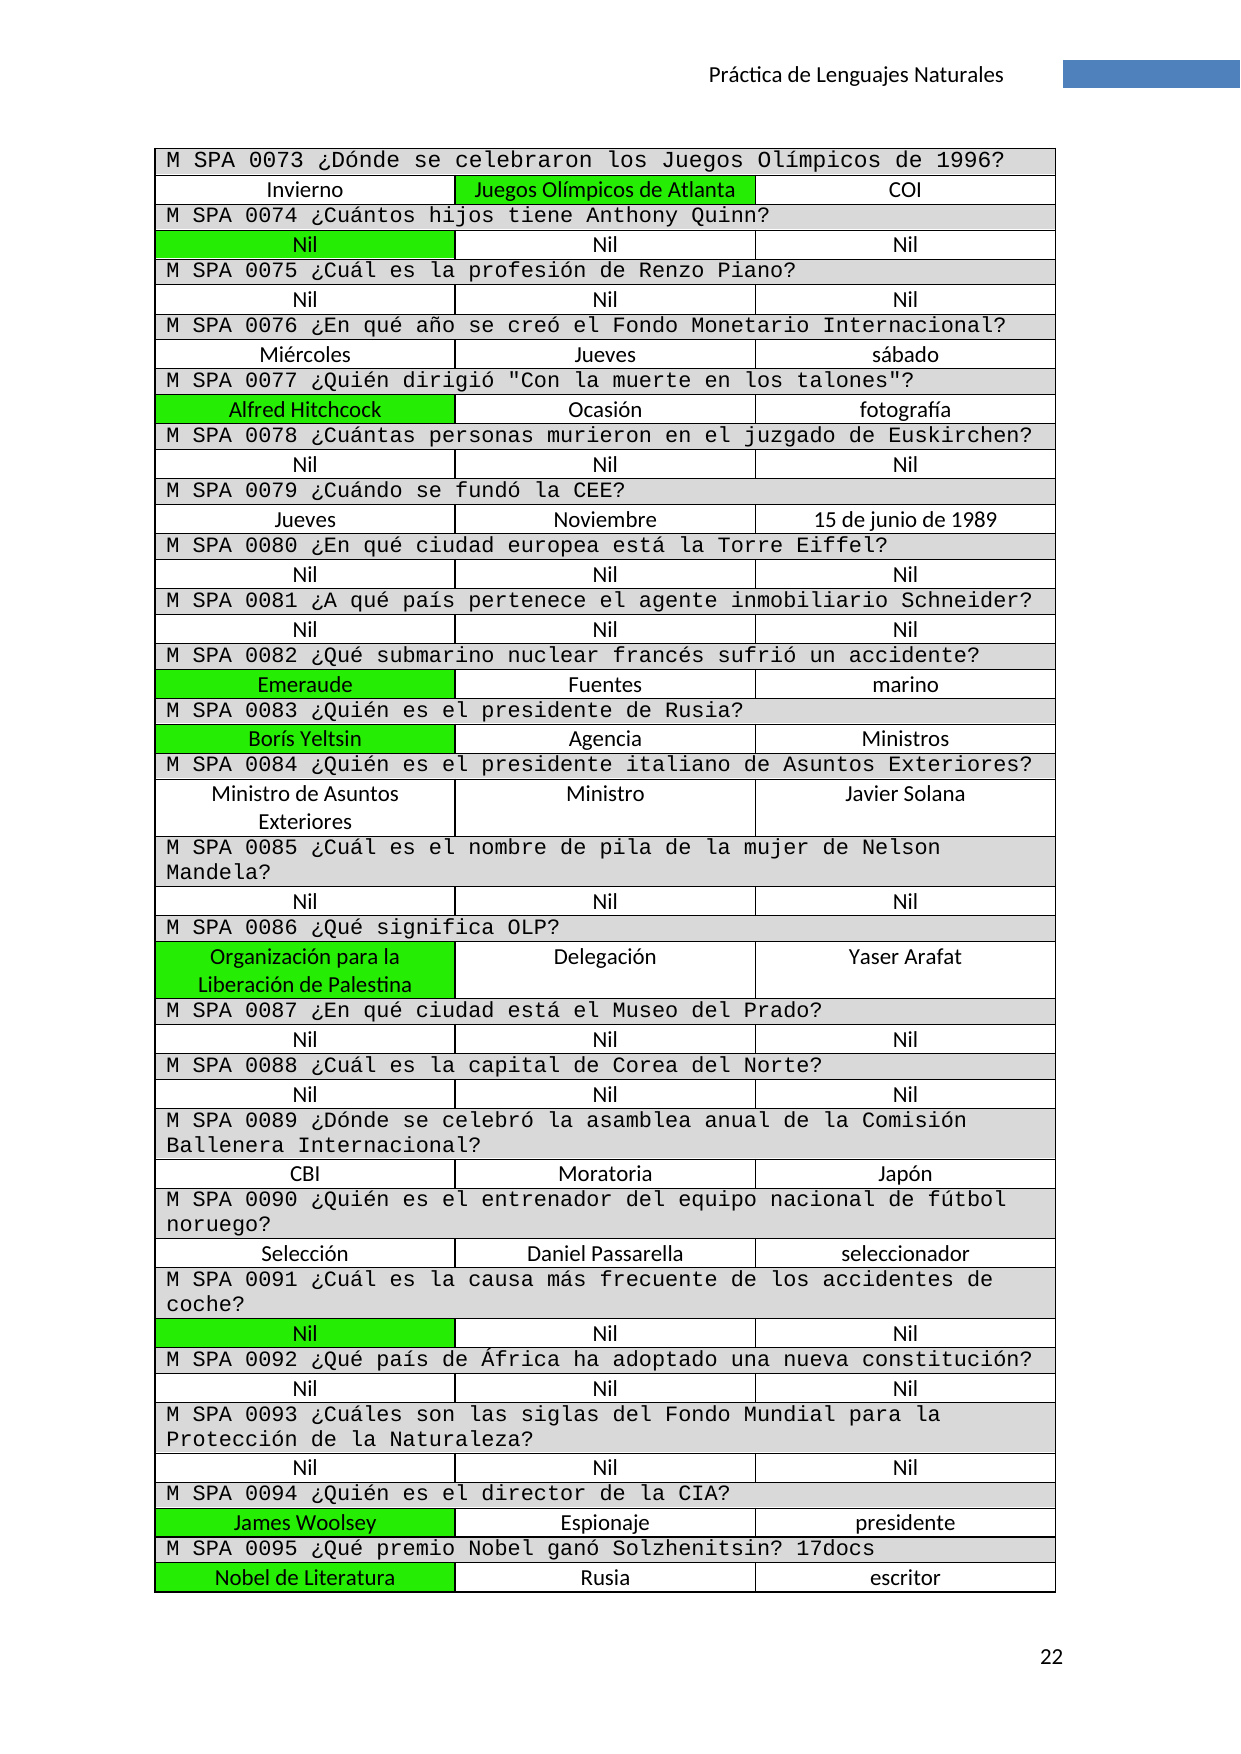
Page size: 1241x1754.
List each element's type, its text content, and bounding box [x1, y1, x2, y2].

table_cell Nil [456, 1025, 755, 1053]
table_cell M SPA 0081 ¿A qué país pertenece el agente inmobiliario Schneider? [156, 589, 1055, 614]
table_cell M SPA 0092 ¿Qué país de África ha adoptado una nueva constitución? [156, 1348, 1055, 1373]
table_cell M SPA 0087 ¿En qué ciudad está el Museo del Prado? [156, 999, 1055, 1024]
table_cell Nil [756, 1319, 1055, 1347]
table_cell Ocasión [456, 395, 755, 423]
table_cell Selección [156, 1239, 454, 1267]
table_cell Moratoria [456, 1160, 755, 1188]
table_cell Nil [156, 1025, 454, 1053]
table_cell M SPA 0091 ¿Cuál es la causa más frecuente de los accidentes de coche? [156, 1268, 1055, 1318]
table_cell Nil [156, 1454, 454, 1482]
table_cell Nil [456, 285, 755, 313]
table_cell Nil [756, 231, 1055, 258]
table_cell Nil [756, 285, 1055, 313]
table_cell M SPA 0074 ¿Cuántos hijos tiene Anthony Quinn? [156, 205, 1055, 229]
table_cell Nil [156, 231, 454, 258]
table_cell CBI [156, 1160, 454, 1188]
table_cell M SPA 0093 ¿Cuáles son las siglas del Fondo Mundial para la Protección de la Naturaleza? [156, 1403, 1055, 1452]
table_cell Alfred Hitchcock [156, 395, 454, 423]
table_cell M SPA 0085 ¿Cuál es el nombre de pila de la mujer de Nelson Mandela? [156, 837, 1055, 886]
table_cell Nobel de Literatura [156, 1563, 454, 1591]
table_cell Nil [456, 560, 755, 588]
table_cell Nil [456, 1080, 755, 1108]
table_cell Nil [756, 1454, 1055, 1482]
table_cell Nil [456, 615, 755, 643]
table_cell M SPA 0090 ¿Quién es el entrenador del equipo nacional de fútbol noruego? [156, 1189, 1055, 1238]
table_cell M SPA 0080 ¿En qué ciudad europea está la Torre Eiffel? [156, 534, 1055, 559]
table_cell Noviembre [456, 505, 755, 533]
table_cell Nil [756, 1080, 1055, 1108]
table_cell Nil [456, 1454, 755, 1482]
table_cell Nil [456, 887, 755, 915]
table_cell Ministro [456, 780, 755, 836]
table_cell Borís Yeltsin [156, 725, 454, 753]
table_cell 15 de junio de 1989 [756, 505, 1055, 533]
table_cell M SPA 0073 ¿Dónde se celebraron los Juegos Olímpicos de 1996? [156, 149, 1055, 174]
table_cell Nil [456, 450, 755, 478]
table_cell Invierno [156, 176, 454, 204]
table_cell COI [756, 176, 1055, 204]
table_cell M SPA 0082 ¿Qué submarino nuclear francés sufrió un accidente? [156, 644, 1055, 669]
table_cell M SPA 0078 ¿Cuántas personas murieron en el juzgado de Euskirchen? [156, 424, 1055, 449]
table_cell M SPA 0075 ¿Cuál es la profesión de Renzo Piano? [156, 260, 1055, 284]
table_cell Daniel Passarella [456, 1239, 755, 1267]
table_cell M SPA 0089 ¿Dónde se celebró la asamblea anual de la Comisión Ballenera Internacional? [156, 1109, 1055, 1158]
table_cell Yaser Arafat [756, 942, 1055, 998]
table_cell Juegos Olímpicos de Atlanta [456, 176, 755, 204]
table_cell M SPA 0086 ¿Qué significa OLP? [156, 916, 1055, 941]
table_cell M SPA 0077 ¿Quién dirigió "Con la muerte en los talones"? [156, 369, 1055, 394]
table_cell Agencia [456, 725, 755, 753]
table_cell Miércoles [156, 340, 454, 368]
table_cell Nil [756, 1025, 1055, 1053]
table_cell Nil [756, 1374, 1055, 1402]
table_cell Javier Solana [756, 780, 1055, 836]
table_cell Nil [456, 1319, 755, 1347]
table_cell Japón [756, 1160, 1055, 1188]
table_cell Nil [156, 1080, 454, 1108]
table_cell M SPA 0095 ¿Qué premio Nobel ganó Solzhenitsin? 17docs [156, 1538, 1055, 1562]
table_cell Nil [756, 887, 1055, 915]
table_cell Fuentes [456, 670, 755, 698]
table_cell M SPA 0084 ¿Quién es el presidente italiano de Asuntos Exteriores? [156, 754, 1055, 778]
table_cell Nil [156, 1374, 454, 1402]
table_cell M SPA 0076 ¿En qué año se creó el Fondo Monetario Internacional? [156, 315, 1055, 339]
table_cell M SPA 0088 ¿Cuál es la capital de Corea del Norte? [156, 1054, 1055, 1079]
table_cell Ministro de Asuntos Exteriores [156, 780, 454, 836]
table_cell Espionaje [456, 1509, 755, 1536]
table_cell Rusia [456, 1563, 755, 1591]
table_cell Nil [156, 560, 454, 588]
table_cell presidente [756, 1509, 1055, 1536]
table_cell Nil [456, 1374, 755, 1402]
table_cell Jueves [156, 505, 454, 533]
table_cell Organización para la Liberación de Palestina [156, 942, 454, 998]
table_cell Nil [456, 231, 755, 258]
table_cell Nil [156, 285, 454, 313]
table_cell M SPA 0079 ¿Cuándo se fundó la CEE? [156, 479, 1055, 504]
table_cell Jueves [456, 340, 755, 368]
table_cell Nil [156, 887, 454, 915]
table_cell Nil [756, 450, 1055, 478]
table_cell Nil [756, 560, 1055, 588]
table_cell Emeraude [156, 670, 454, 698]
table_cell M SPA 0083 ¿Quién es el presidente de Rusia? [156, 699, 1055, 723]
table_cell Nil [156, 615, 454, 643]
table_cell Delegación [456, 942, 755, 998]
table_cell escritor [756, 1563, 1055, 1591]
table_cell Ministros [756, 725, 1055, 753]
table_cell Nil [756, 615, 1055, 643]
table_cell James Woolsey [156, 1509, 454, 1536]
table_cell fotografía [756, 395, 1055, 423]
table_cell seleccionador [756, 1239, 1055, 1267]
table_cell sábado [756, 340, 1055, 368]
table_cell M SPA 0094 ¿Quién es el director de la CIA? [156, 1483, 1055, 1507]
table_cell Nil [156, 1319, 454, 1347]
table_cell Nil [156, 450, 454, 478]
table_cell marino [756, 670, 1055, 698]
